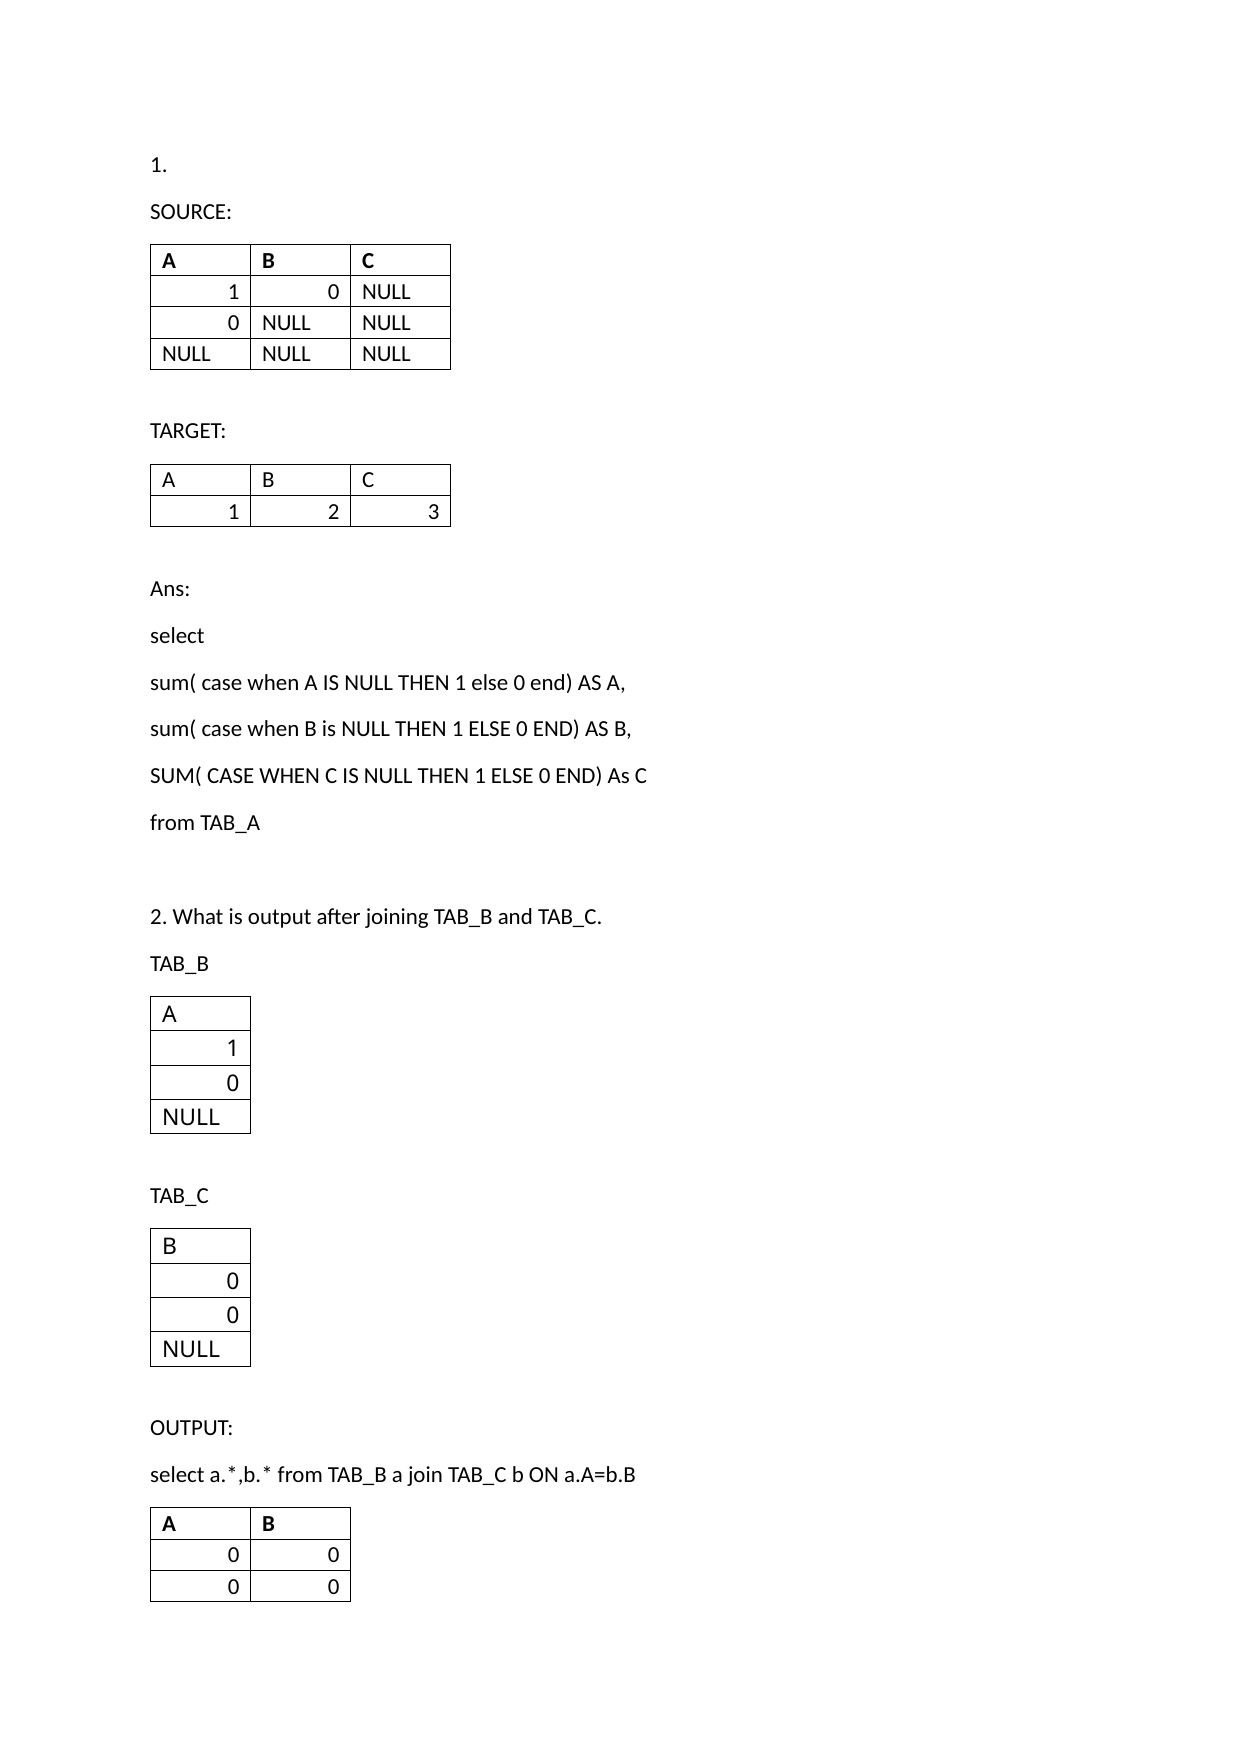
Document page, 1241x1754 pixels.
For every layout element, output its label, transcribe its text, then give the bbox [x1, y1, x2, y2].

table_header B [151, 1229, 250, 1262]
table_cell NULL [151, 339, 250, 369]
table_cell 0 [151, 1264, 250, 1297]
table_cell 3 [351, 496, 450, 526]
table_header B [251, 245, 350, 275]
table_cell 0 [251, 1571, 350, 1601]
table_cell 0 [151, 1540, 250, 1570]
table_header A [151, 465, 250, 495]
text TAB_B [150, 949, 1090, 977]
table_header A [151, 997, 250, 1030]
text select a.*,b.* from TAB_B a join TAB_C b ON a.A=b.B [150, 1460, 1090, 1488]
table_cell 0 [151, 1298, 250, 1331]
table_cell 0 [251, 1540, 350, 1570]
table_header B [251, 1508, 350, 1538]
table_cell 0 [151, 307, 250, 337]
table_cell NULL [351, 339, 450, 369]
table_cell 0 [151, 1066, 250, 1099]
text sum( case when A IS NULL THEN 1 else 0 end) AS A, [150, 668, 1090, 696]
table_cell 0 [251, 276, 350, 306]
text Ans: [150, 574, 1090, 602]
table_cell 1 [151, 1031, 250, 1064]
text TARGET: [150, 417, 1090, 445]
table_cell NULL [151, 1100, 250, 1133]
table_header A [151, 245, 250, 275]
table_header C [351, 465, 450, 495]
text select [150, 621, 1090, 649]
table_cell 0 [151, 1571, 250, 1601]
text 1. [150, 150, 1090, 178]
table_header A [151, 1508, 250, 1538]
table_cell NULL [251, 307, 350, 337]
text 2. What is output after joining TAB_B and TAB_C. [150, 902, 1090, 930]
table_cell NULL [351, 307, 450, 337]
table_header B [251, 465, 350, 495]
table_cell 1 [151, 276, 250, 306]
table_cell NULL [351, 276, 450, 306]
table_header C [351, 245, 450, 275]
text TAB_C [150, 1181, 1090, 1209]
text SUM( CASE WHEN C IS NULL THEN 1 ELSE 0 END) As C [150, 761, 1090, 789]
table_cell 1 [151, 496, 250, 526]
text SOURCE: [150, 197, 1090, 225]
text OUTPUT: [150, 1413, 1090, 1442]
text from TAB_A [150, 808, 1090, 836]
table_cell NULL [151, 1332, 250, 1366]
table_cell 2 [251, 496, 350, 526]
text sum( case when B is NULL THEN 1 ELSE 0 END) AS B, [150, 714, 1090, 743]
table_cell NULL [251, 339, 350, 369]
